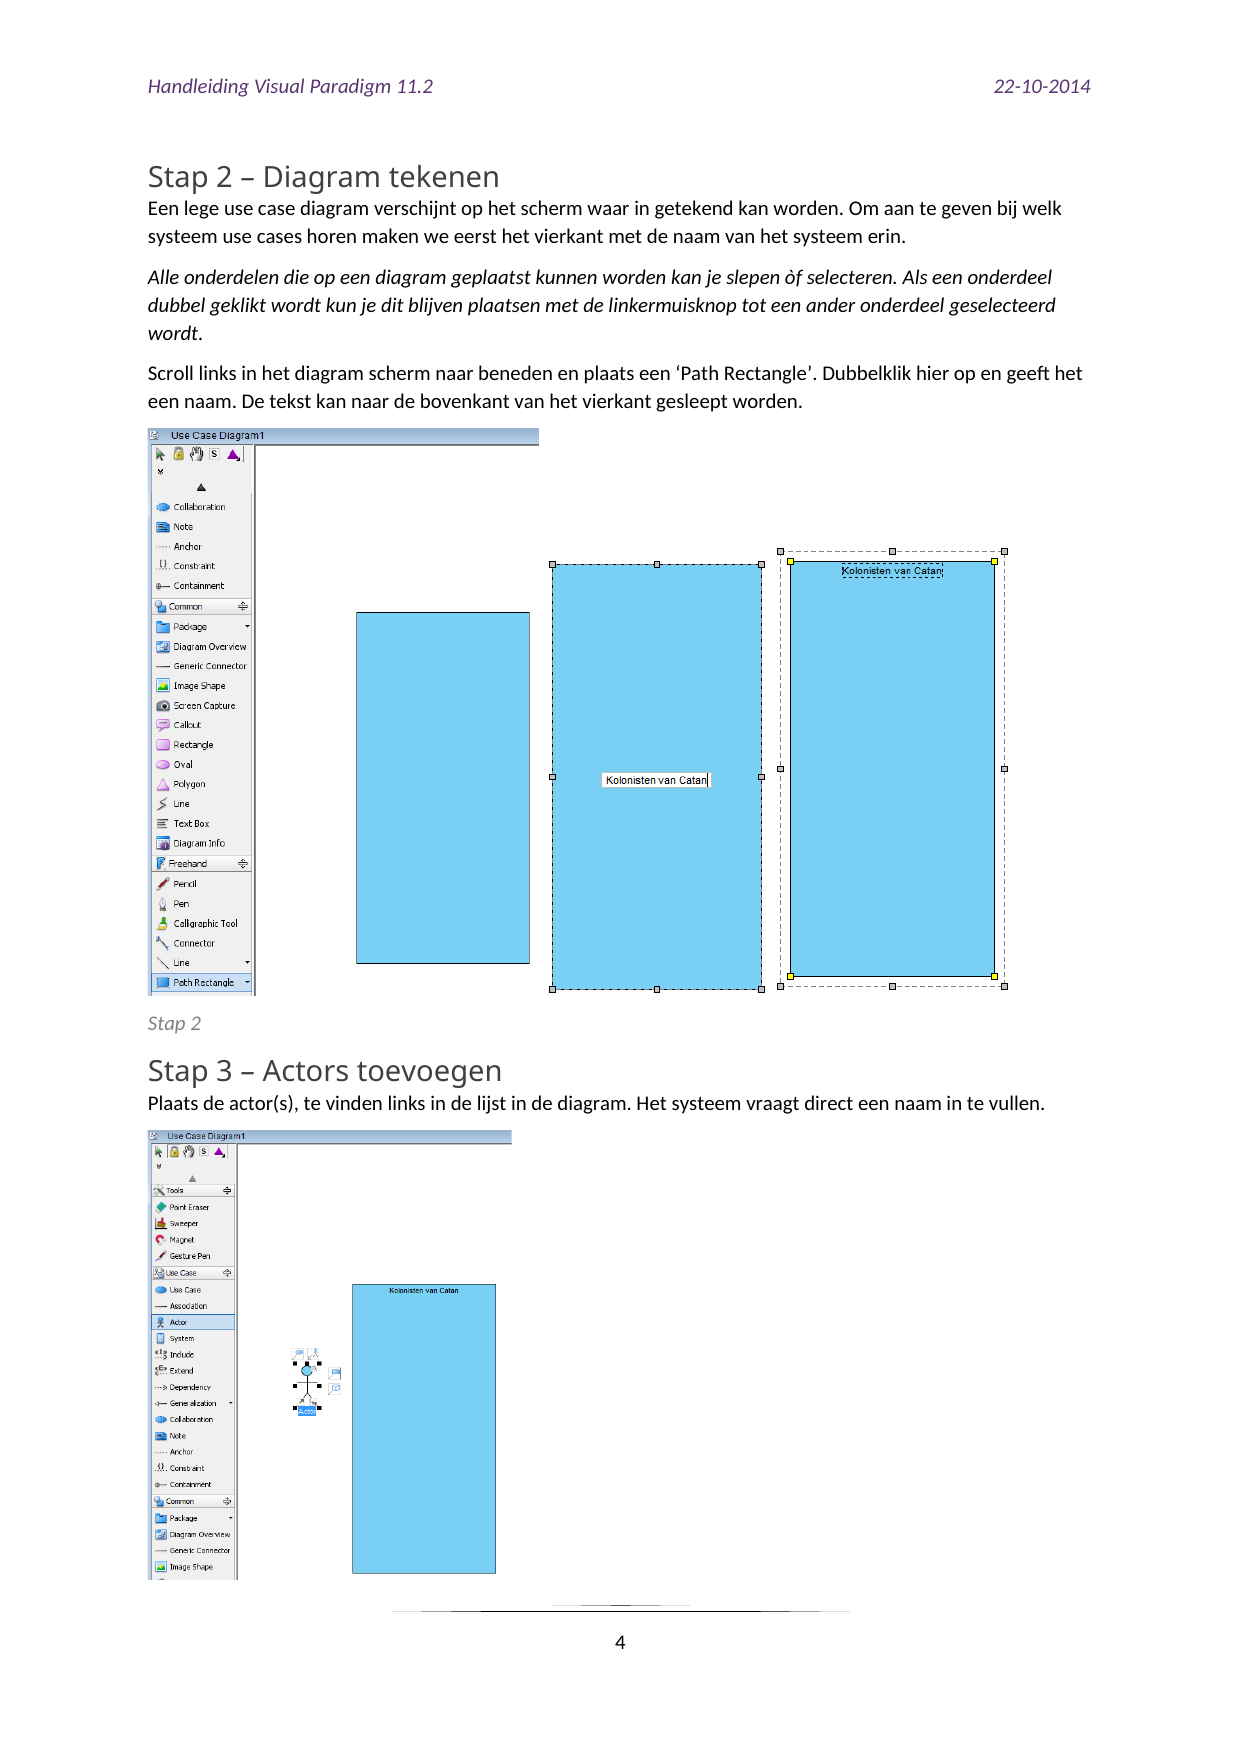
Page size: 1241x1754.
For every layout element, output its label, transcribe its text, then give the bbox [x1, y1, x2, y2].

picture [147, 1130, 512, 1580]
subtitle Stap 2 – Diagram tekenen [148, 156, 1093, 196]
text Stap 2 [148, 1010, 1093, 1036]
text Scroll links in het diagram scherm naar beneden en plaats een ‘Path Rectangle’. Dubbelklik hier op en geeft het een naam. De tekst kan naar de bovenkant van het vierkant gesleept worden. [148, 360, 1093, 413]
text Plaats de actor(s), te vinden links in de lijst in de diagram. Het systeem vraagt direct een naam in te vullen. [148, 1090, 1093, 1116]
picture [147, 428, 1011, 996]
subtitle Stap 3 – Actors toevoegen [148, 1051, 1093, 1090]
text Een lege use case diagram verschijnt op het scherm waar in getekend kan worden. Om aan te geven bij welk systeem use cases horen maken we eerst het vierkant met de naam van het systeem erin. [148, 196, 1093, 249]
text Alle onderdelen die op een diagram geplaatst kunnen worden kan je slepen òf selecteren. Als een onderdeel dubbel geklikt wordt kun je dit blijven plaatsen met de linkermuisknop tot een ander onderdeel geselecteerd wordt. [148, 264, 1093, 345]
